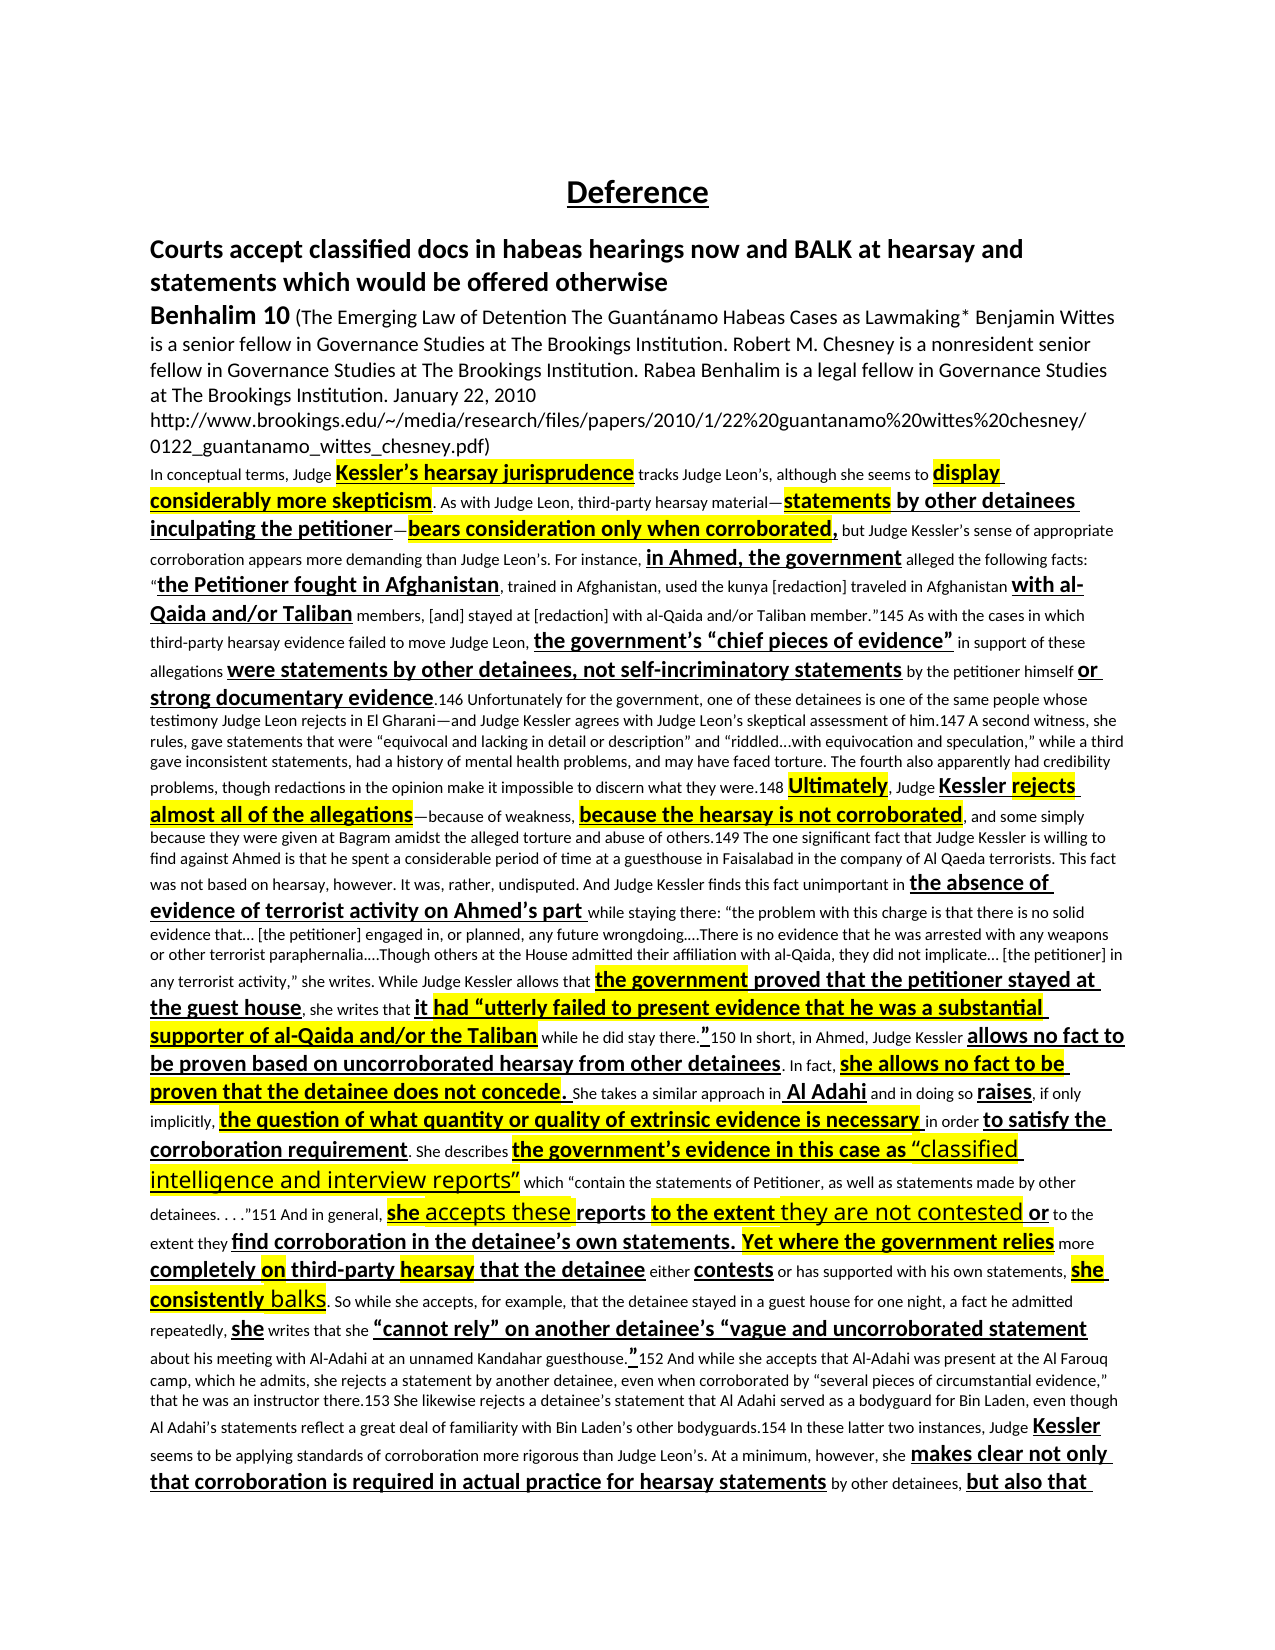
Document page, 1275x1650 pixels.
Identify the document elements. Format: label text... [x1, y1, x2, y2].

subtitle Deference [150, 171, 1125, 212]
text Benhalim 10 (The Emerging Law of Detention The Guantánamo Habeas Cases as Lawmaking* Benjamin Wittes is a senior fellow in Governance Studies at The Brookings Institution. Robert M. Chesney is a nonresident senior fellow in Governance Studies at The Brookings Institution. Rabea Benhalim is a legal fellow in Governance Studies at The Brookings Institution. January 22, 2010 http://www.brookings.edu/~/media/research/files/papers/2010/1/22%20guantanamo%20wittes%20chesney/0122_guantanamo_wittes_chesney.pdf) [150, 298, 1125, 458]
subtitle Courts accept classified docs in habeas hearings now and BALK at hearsay and statements which would be offered otherwise [150, 232, 1125, 298]
